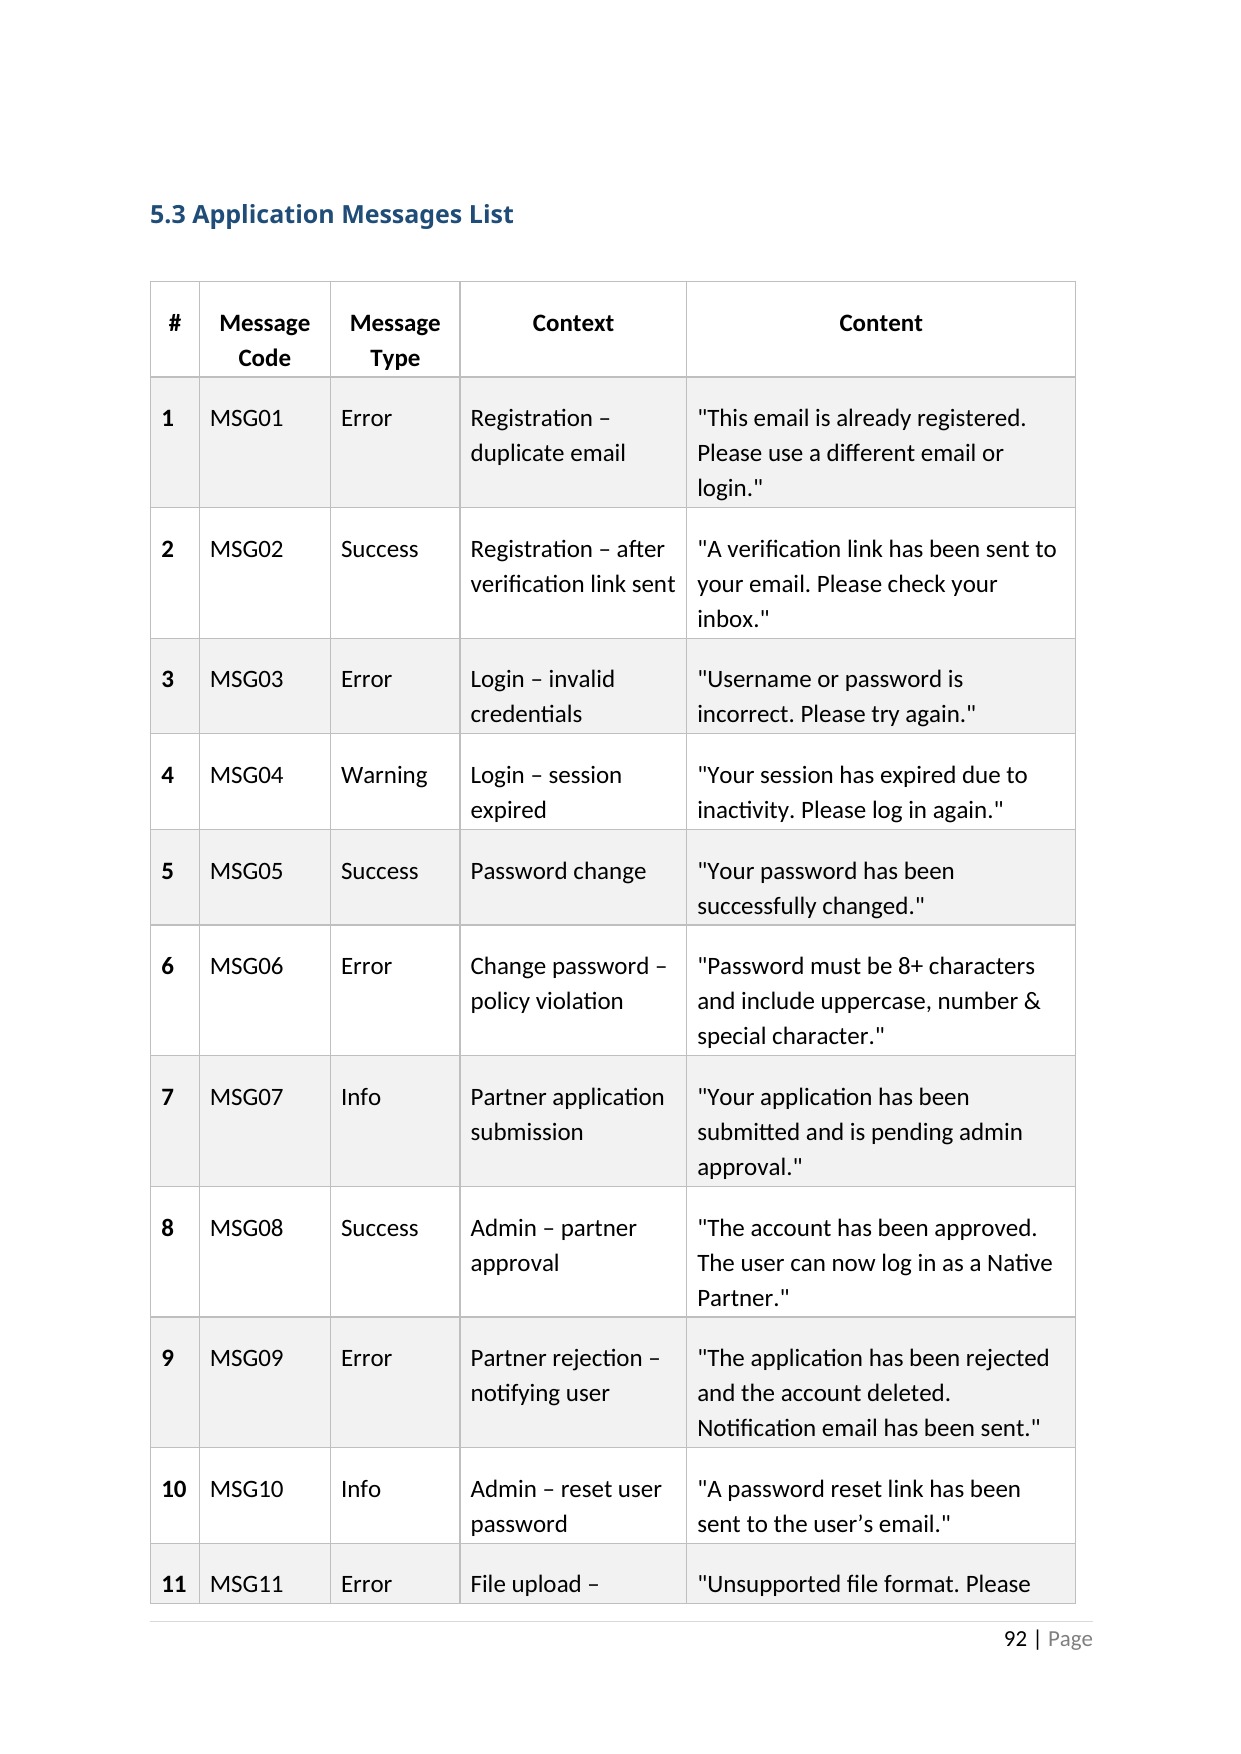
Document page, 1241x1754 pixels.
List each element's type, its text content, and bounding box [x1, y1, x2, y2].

table_cell MSG05 [200, 830, 330, 924]
table_cell "Username or password is incorrect. Please try again." [687, 639, 1075, 733]
table_cell 11 [151, 1544, 199, 1603]
table_cell Success [331, 830, 459, 924]
table_cell "A password reset link has been sent to the user’s email." [687, 1448, 1075, 1542]
table_cell Change password – policy violation [461, 926, 686, 1055]
table_cell MSG10 [200, 1448, 330, 1542]
table_cell MSG08 [200, 1187, 330, 1316]
table_header Content [687, 282, 1075, 376]
table_cell 8 [151, 1187, 199, 1316]
table_cell "A verification link has been sent to your email. Please check your inbox." [687, 508, 1075, 637]
table_cell MSG06 [200, 926, 330, 1055]
table_cell MSG11 [200, 1544, 330, 1603]
table_cell Admin – partner approval [461, 1187, 686, 1316]
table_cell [461, 1544, 686, 1603]
table_cell 2 [151, 508, 199, 637]
table_cell Partner application submission [461, 1056, 686, 1186]
table_cell "Your password has been successfully changed." [687, 830, 1075, 924]
table_cell "The application has been rejected and the account deleted. Notification email has been sent." [687, 1318, 1075, 1447]
table_cell Error [331, 926, 459, 1055]
table_cell Registration – after verification link sent [461, 508, 686, 637]
table_cell Registration – duplicate email [461, 378, 686, 507]
table_cell 7 [151, 1056, 199, 1186]
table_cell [687, 1544, 1075, 1603]
subtitle 5.3 Application Messages List [150, 197, 1093, 231]
table_cell "The account has been approved. The user can now log in as a Native Partner." [687, 1187, 1075, 1316]
table_header Message Type [331, 282, 459, 376]
table_cell MSG07 [200, 1056, 330, 1186]
table_cell 6 [151, 926, 199, 1055]
table_cell "This email is already registered. Please use a different email or login." [687, 378, 1075, 507]
table_cell Error [331, 378, 459, 507]
table_cell Success [331, 508, 459, 637]
table_cell "Your application has been submitted and is pending admin approval." [687, 1056, 1075, 1186]
table_cell "Your session has expired due to inactivity. Please log in again." [687, 734, 1075, 829]
table_header Context [461, 282, 686, 376]
table_cell Info [331, 1448, 459, 1542]
table_cell Error [331, 1318, 459, 1447]
table_cell Error [331, 639, 459, 733]
table_cell Info [331, 1056, 459, 1186]
table_cell 3 [151, 639, 199, 733]
table_cell Error [331, 1544, 459, 1603]
table_cell Success [331, 1187, 459, 1316]
table_cell Admin – reset user password [461, 1448, 686, 1542]
table_cell MSG01 [200, 378, 330, 507]
table_cell Partner rejection – notifying user [461, 1318, 686, 1447]
table_cell "Password must be 8+ characters and include uppercase, number & special character." [687, 926, 1075, 1055]
table_cell 10 [151, 1448, 199, 1542]
table_cell Password change [461, 830, 686, 924]
table_cell Warning [331, 734, 459, 829]
table_cell 1 [151, 378, 199, 507]
table_header # [151, 282, 199, 376]
table_cell MSG02 [200, 508, 330, 637]
table_cell 5 [151, 830, 199, 924]
table_cell Login – invalid credentials [461, 639, 686, 733]
table_cell 9 [151, 1318, 199, 1447]
table_cell MSG04 [200, 734, 330, 829]
table_cell 4 [151, 734, 199, 829]
table_cell Login – session expired [461, 734, 686, 829]
table_cell MSG03 [200, 639, 330, 733]
table_header Message Code [200, 282, 330, 376]
table_cell MSG09 [200, 1318, 330, 1447]
